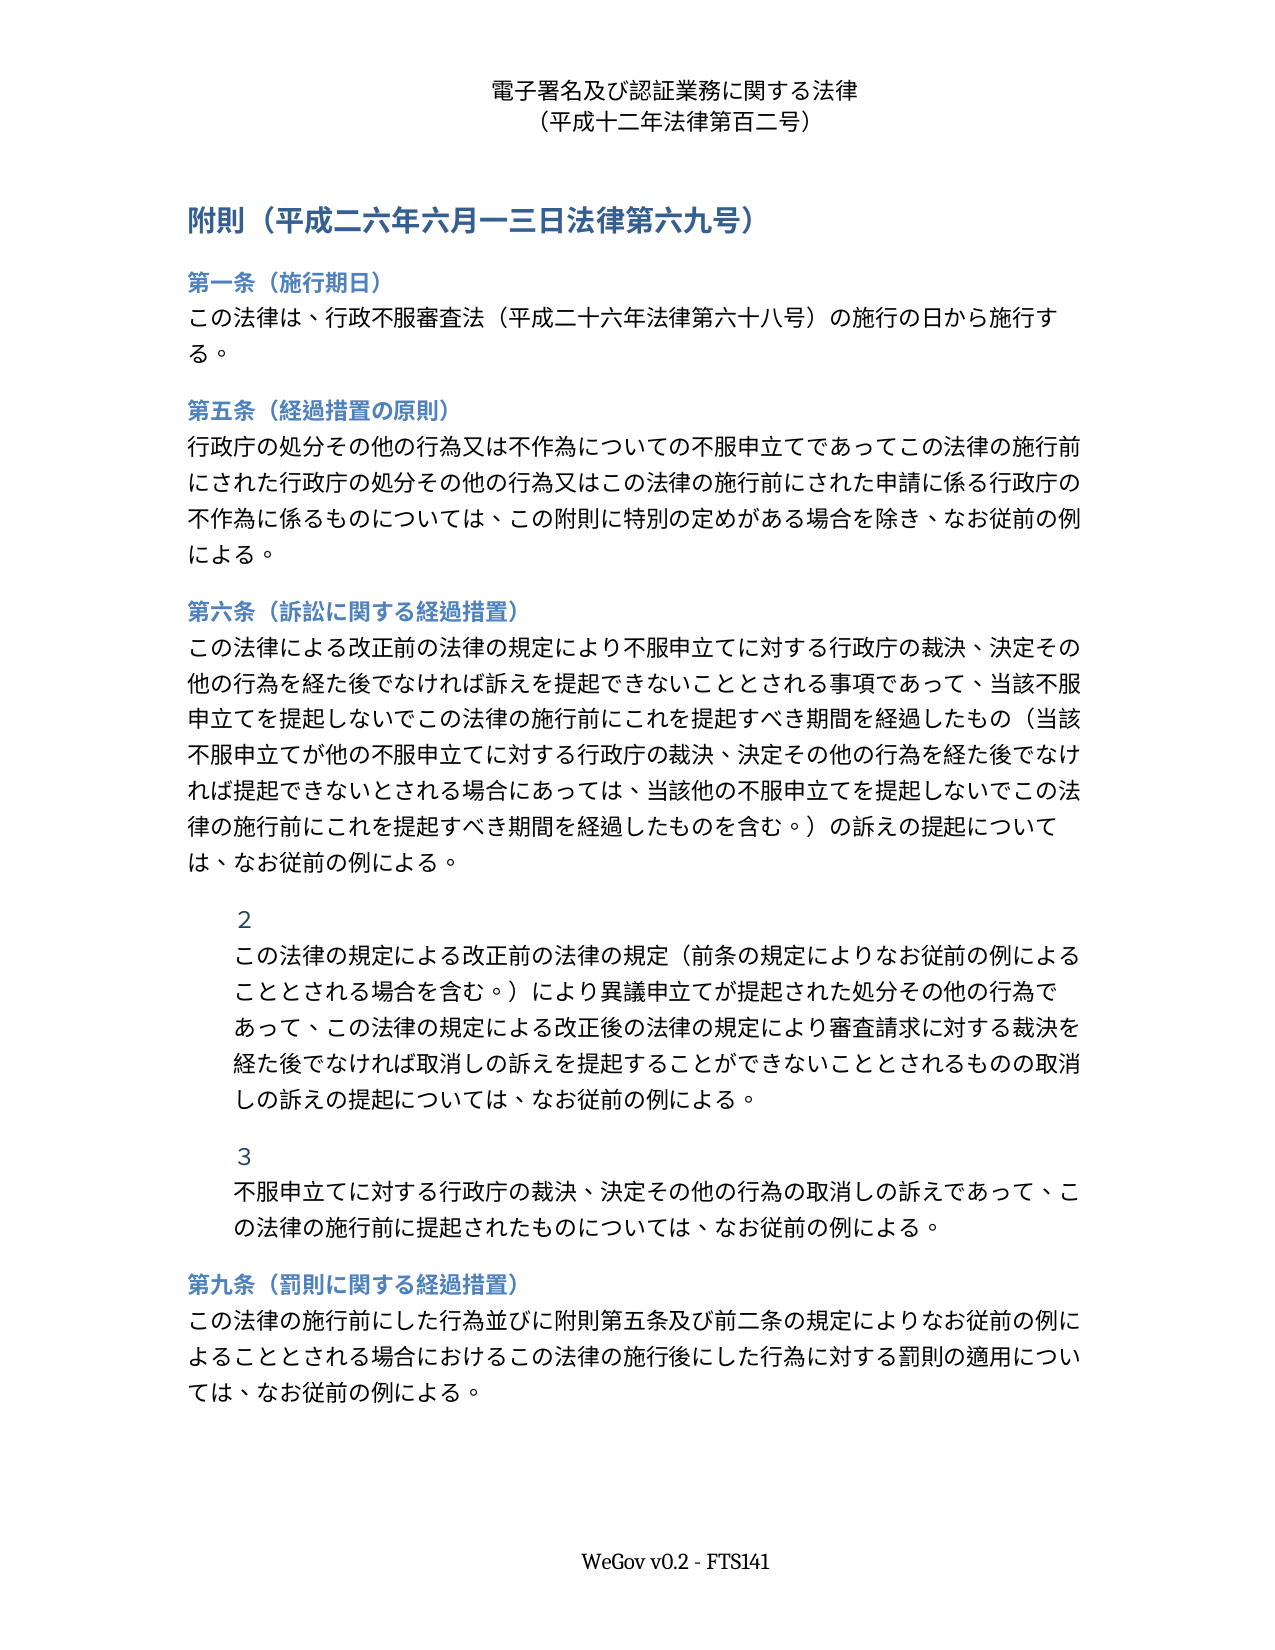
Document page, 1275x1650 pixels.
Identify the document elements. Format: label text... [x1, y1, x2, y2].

subtitle 第一条（施行期日） [187, 266, 1087, 298]
text この法律による改正前の法律の規定により不服申立てに対する行政庁の裁決、決定その他の行為を経た後でなければ訴えを提起できないこととされる事項であって、当該不服申立てを提起しないでこの法律の施行前にこれを提起すべき期間を経過したもの（当該不服申立てが他の不服申立てに対する行政庁の裁決、決定その他の行為を経た後でなければ提起できないとされる場合にあっては、当該他の不服申立てを提起しないでこの法律の施行前にこれを提起すべき期間を経過したものを含む。）の訴えの提起については、なお従前の例による。 [187, 632, 1087, 878]
subtitle 第六条（訴訟に関する経過措置） [187, 596, 1087, 627]
subtitle ３ [233, 1140, 1087, 1172]
subtitle 第九条（罰則に関する経過措置） [187, 1269, 1087, 1300]
text この法律の規定による改正前の法律の規定（前条の規定によりなお従前の例によることとされる場合を含む。）により異議申立てが提起された処分その他の行為であって、この法律の規定による改正後の法律の規定により審査請求に対する裁決を経た後でなければ取消しの訴えを提起することができないこととされるものの取消しの訴えの提起については、なお従前の例による。 [233, 940, 1087, 1115]
text この法律は、行政不服審査法（平成二十六年法律第六十八号）の施行の日から施行する。 [187, 302, 1087, 369]
text 行政庁の処分その他の行為又は不作為についての不服申立てであってこの法律の施行前にされた行政庁の処分その他の行為又はこの法律の施行前にされた申請に係る行政庁の不作為に係るものについては、この附則に特別の定めがある場合を除き、なお従前の例による。 [187, 431, 1087, 570]
text 不服申立てに対する行政庁の裁決、決定その他の行為の取消しの訴えであって、この法律の施行前に提起されたものについては、なお従前の例による。 [233, 1176, 1087, 1243]
subtitle ２ [233, 904, 1087, 935]
subtitle 附則（平成二六年六月一三日法律第六九号） [187, 200, 1087, 240]
subtitle 第五条（経過措置の原則） [187, 395, 1087, 426]
text この法律の施行前にした行為並びに附則第五条及び前二条の規定によりなお従前の例によることとされる場合におけるこの法律の施行後にした行為に対する罰則の適用については、なお従前の例による。 [187, 1305, 1087, 1408]
